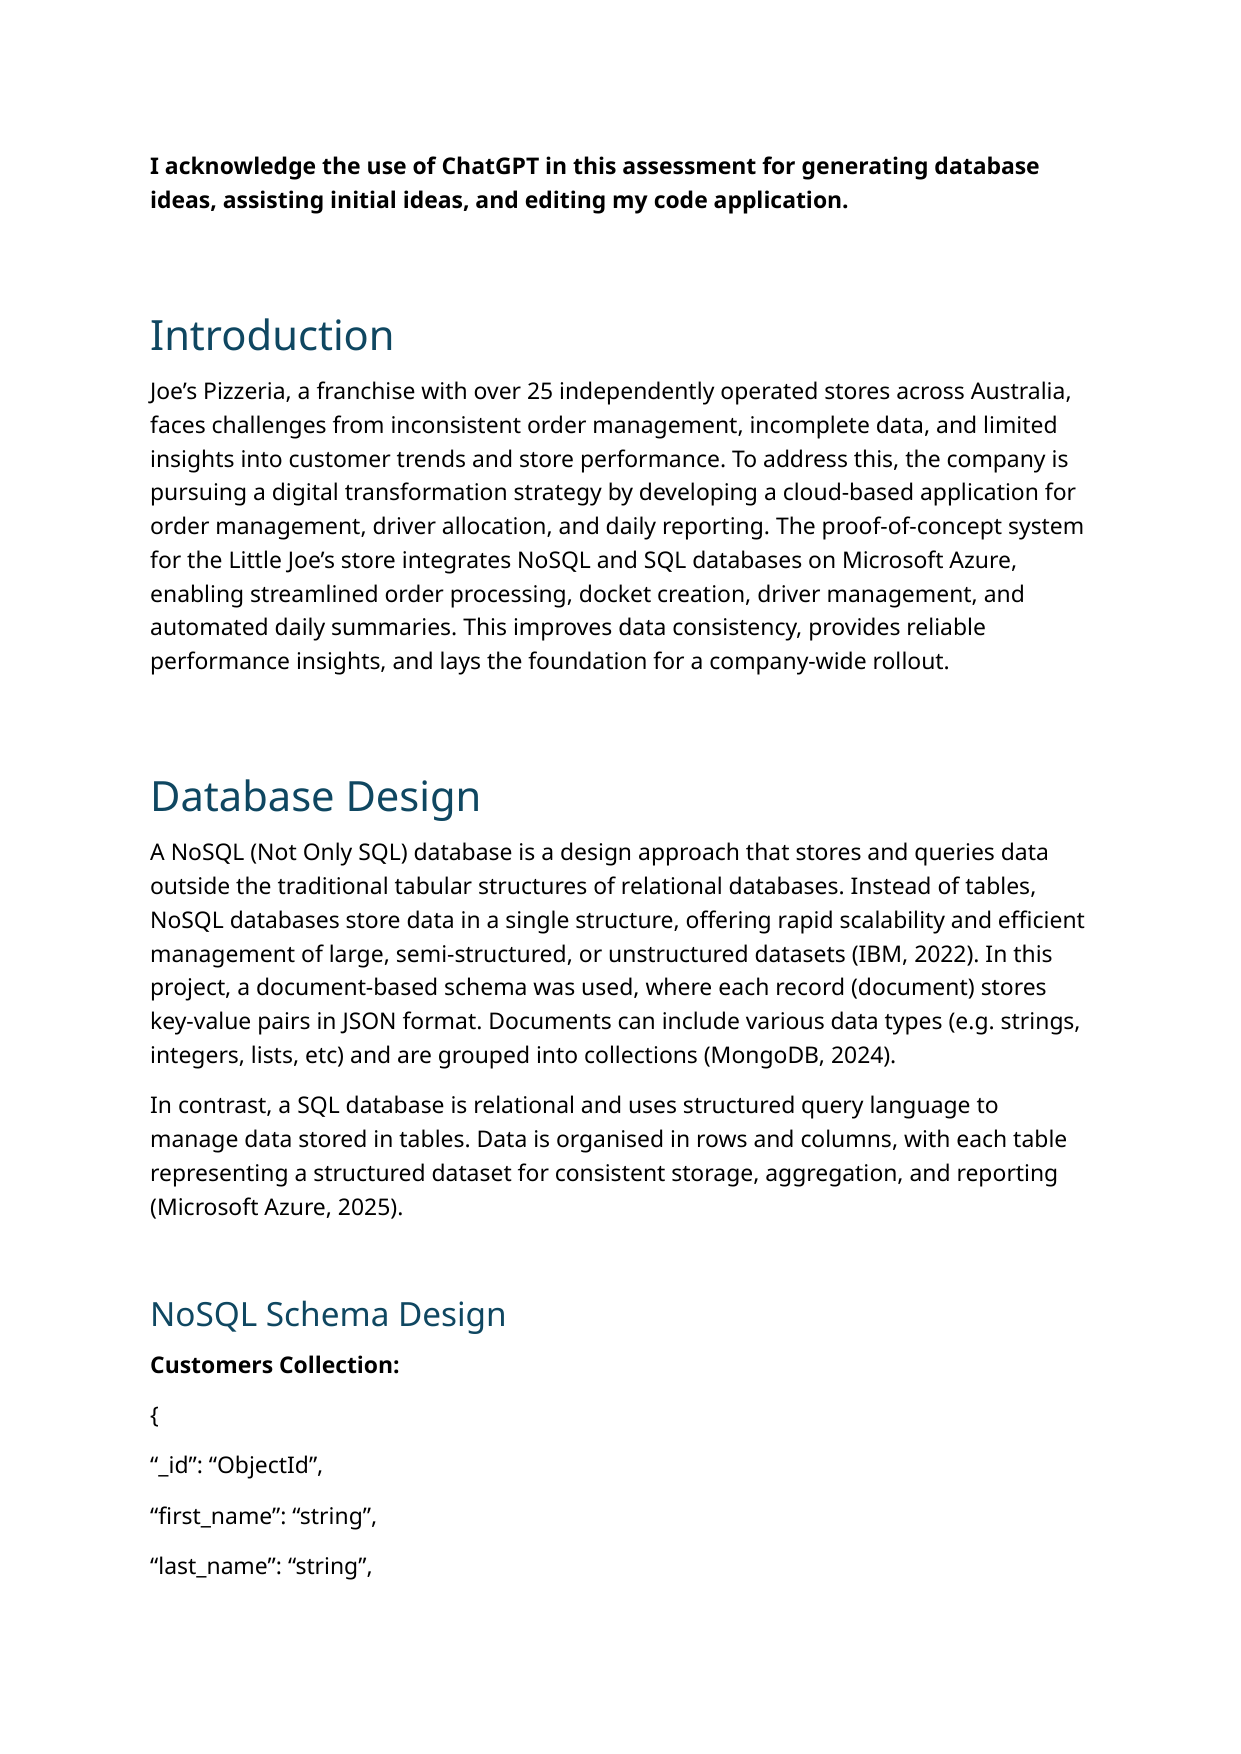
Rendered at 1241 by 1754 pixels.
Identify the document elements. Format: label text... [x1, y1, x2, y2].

subtitle Introduction [150, 305, 1090, 362]
text Joe’s Pizzeria, a franchise with over 25 independently operated stores across Australia, faces challenges from inconsistent order management, incomplete data, and limited insights into customer trends and store performance. To address this, the company is pursuing a digital transformation strategy by developing a cloud-based application for order management, driver allocation, and daily reporting. The proof-of-concept system for the Little Joe’s store integrates NoSQL and SQL databases on Microsoft Azure, enabling streamlined order processing, docket creation, driver management, and automated daily summaries. This improves data consistency, provides reliable performance insights, and lays the foundation for a company-wide rollout. [150, 375, 1090, 676]
text A NoSQL (Not Only SQL) database is a design approach that stores and queries data outside the traditional tabular structures of relational databases. Instead of tables, NoSQL databases store data in a single structure, offering rapid scalability and efficient management of large, semi-structured, or unstructured datasets (IBM, 2022). In this project, a document-based schema was used, where each record (document) stores key-value pairs in JSON format. Documents can include various data types (e.g. strings, integers, lists, etc) and are grouped into collections (MongoDB, 2024). [150, 836, 1090, 1070]
text “last_name”: “string”, [150, 1550, 1090, 1581]
text { [150, 1399, 1090, 1430]
text In contrast, a SQL database is relational and uses structured query language to manage data stored in tables. Data is organised in rows and columns, with each table representing a structured dataset for consistent storage, aggregation, and reporting (Microsoft Azure, 2025). [150, 1089, 1090, 1222]
subtitle NoSQL Schema Design [150, 1291, 1090, 1337]
text Customers Collection: [150, 1348, 1090, 1380]
text “_id”: “ObjectId”, [150, 1449, 1090, 1481]
subtitle Database Design [150, 767, 1090, 823]
text “first_name”: “string”, [150, 1500, 1090, 1531]
text I acknowledge the use of ChatGPT in this assessment for generating database ideas, assisting initial ideas, and editing my code application. [150, 150, 1090, 215]
